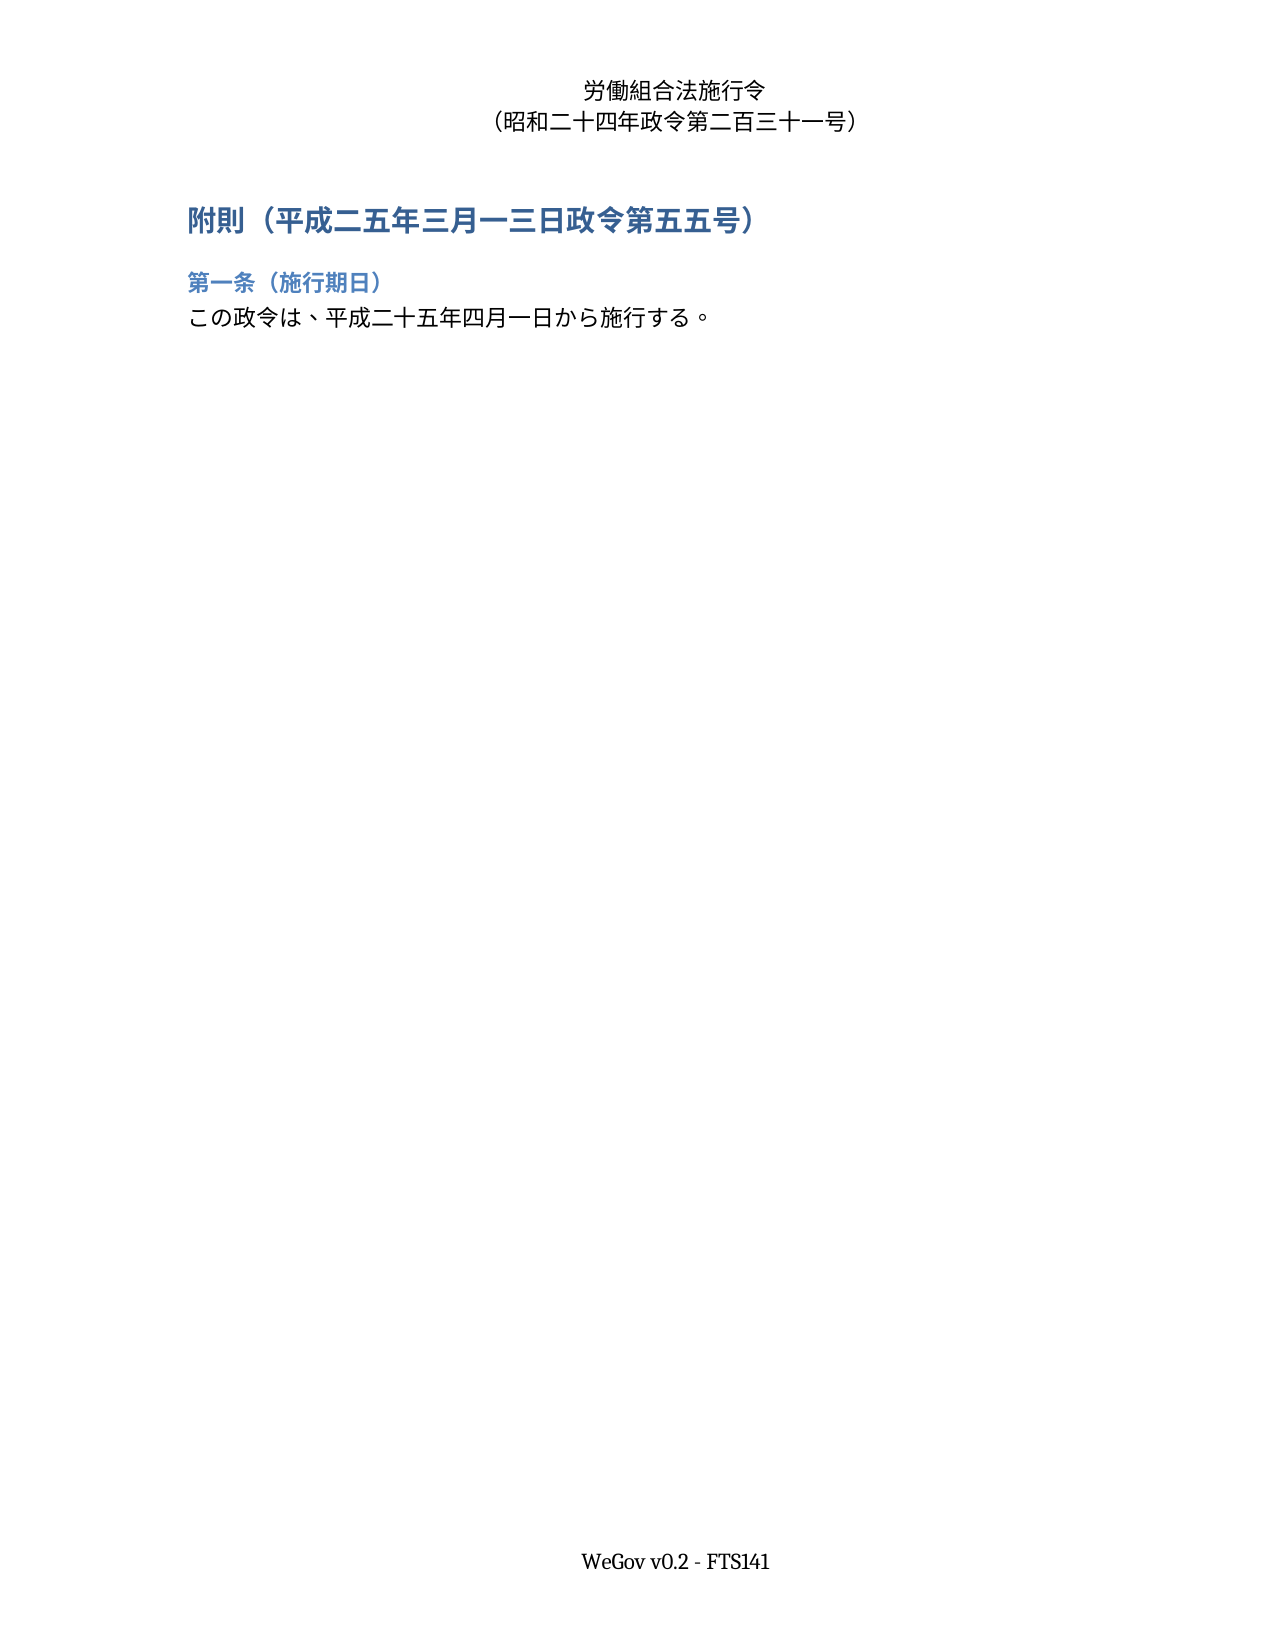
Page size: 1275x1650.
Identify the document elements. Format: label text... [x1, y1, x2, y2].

text この政令は、平成二十五年四月一日から施行する。 [187, 302, 1087, 334]
subtitle 第一条（施行期日） [187, 266, 1087, 298]
subtitle 附則（平成二五年三月一三日政令第五五号） [187, 200, 1087, 240]
